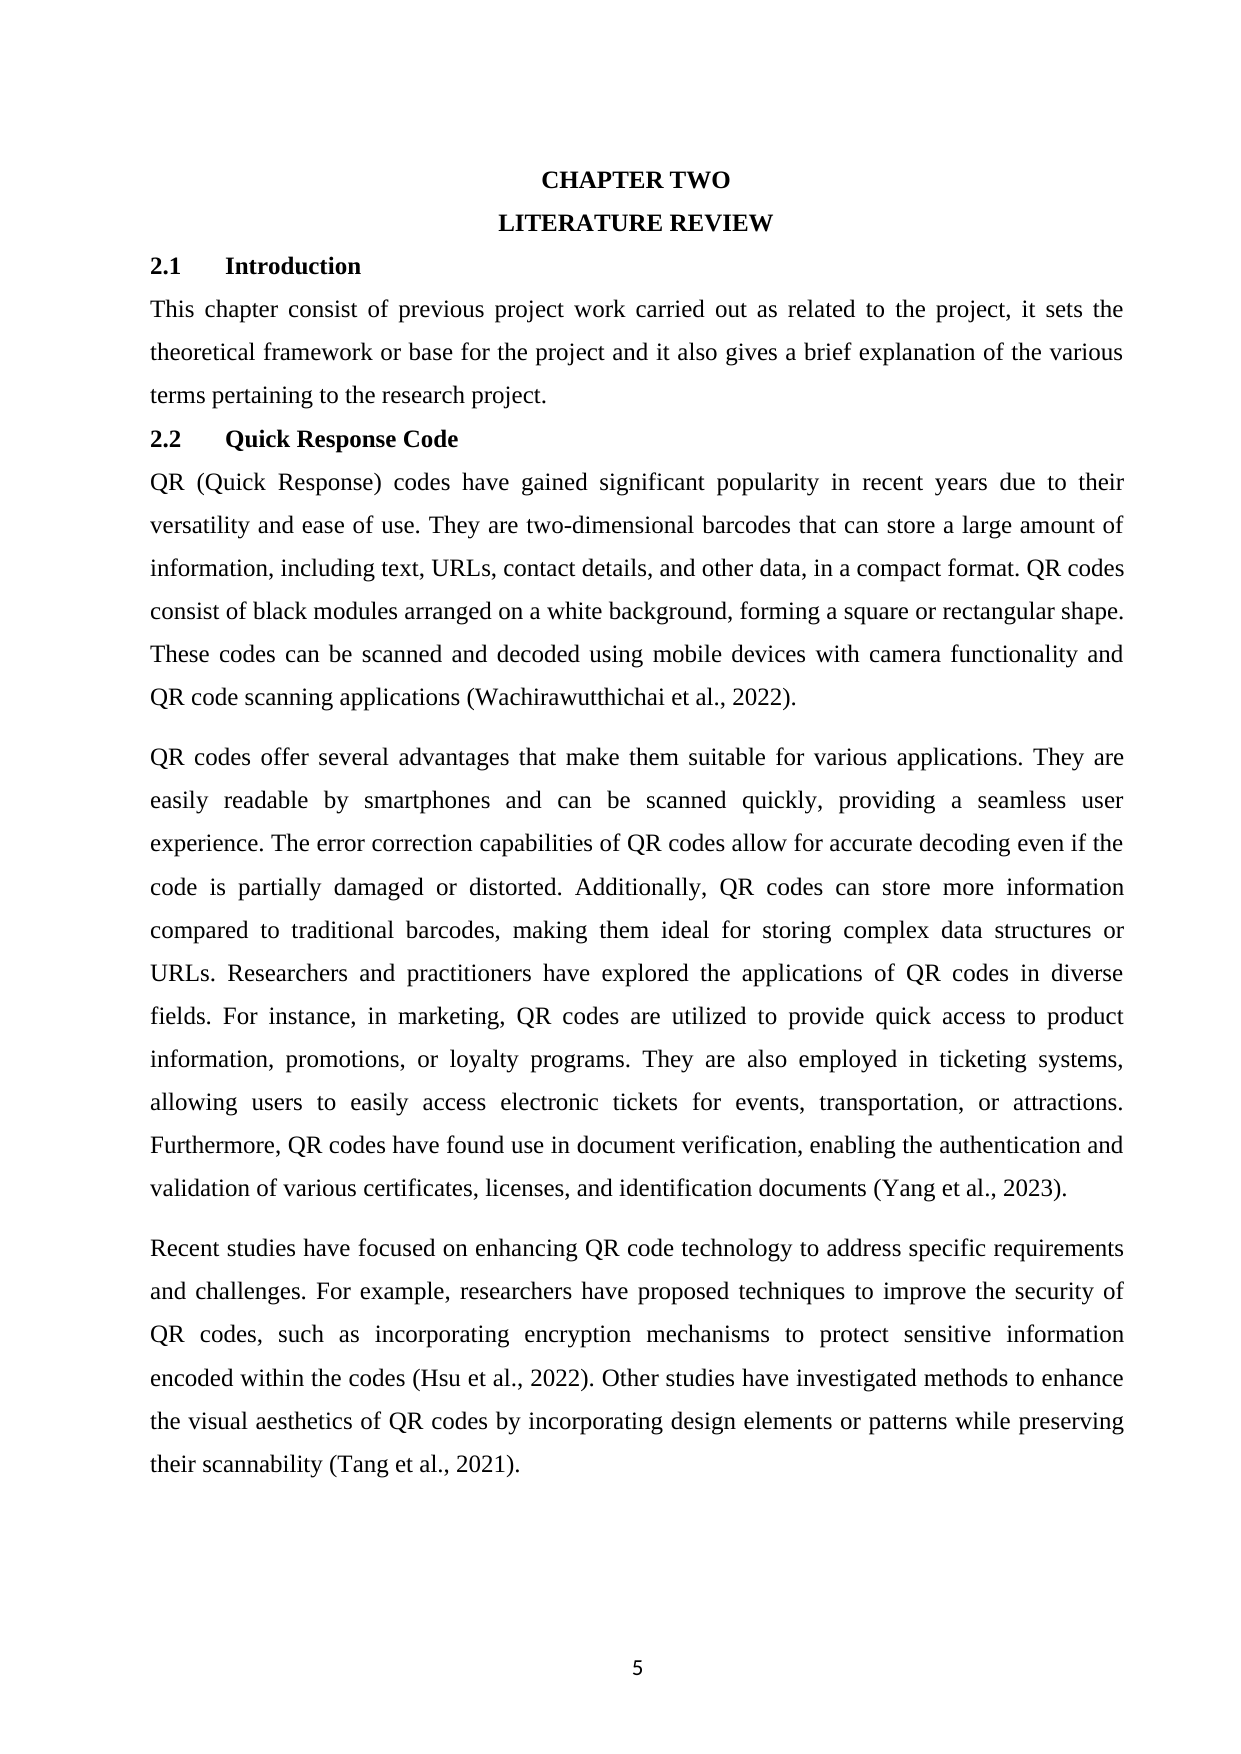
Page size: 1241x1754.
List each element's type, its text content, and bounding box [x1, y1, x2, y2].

subtitle 2.2 Quick Response Code [150, 424, 1125, 452]
text Recent studies have focused on enhancing QR code technology to address specific requirements and challenges. For example, researchers have proposed techniques to improve the security of QR codes, such as incorporating encryption mechanisms to protect sensitive information encoded within the codes (Hsu et al., 2022). Other studies have investigated methods to enhance the visual aesthetics of QR codes by incorporating design elements or patterns while preserving their scannability (Tang et al., 2021). [150, 1233, 1125, 1478]
text QR codes offer several advantages that make them suitable for various applications. They are easily readable by smartphones and can be scanned quickly, providing a seamless user experience. The error correction capabilities of QR codes allow for accurate decoding even if the code is partially damaged or distorted. Additionally, QR codes can store more information compared to traditional barcodes, making them ideal for storing complex data structures or URLs. Researchers and practitioners have explored the applications of QR codes in diverse fields. For instance, in marketing, QR codes are utilized to provide quick access to product information, promotions, or loyalty programs. They are also employed in ticketing systems, allowing users to easily access electronic tickets for events, transportation, or attractions. Furthermore, QR codes have found use in document verification, enabling the authentication and validation of various certificates, licenses, and identification documents (Yang et al., 2023). [150, 742, 1125, 1202]
subtitle LITERATURE REVIEW [150, 208, 1122, 237]
text This chapter consist of previous project work carried out as related to the project, it sets the theoretical framework or base for the project and it also gives a brief explanation of the various terms pertaining to the research project. [150, 294, 1125, 409]
subtitle 2.1 Introduction [150, 251, 1125, 280]
subtitle CHAPTER TWO [150, 165, 1122, 194]
text QR (Quick Response) codes have gained significant popularity in recent years due to their versatility and ease of use. They are two-dimensional barcodes that can store a large amount of information, including text, URLs, contact details, and other data, in a compact format. QR codes consist of black modules arranged on a white background, forming a square or rectangular shape. These codes can be scanned and decoded using mobile devices with camera functionality and QR code scanning applications (Wachirawutthichai et al., 2022). [150, 467, 1125, 711]
